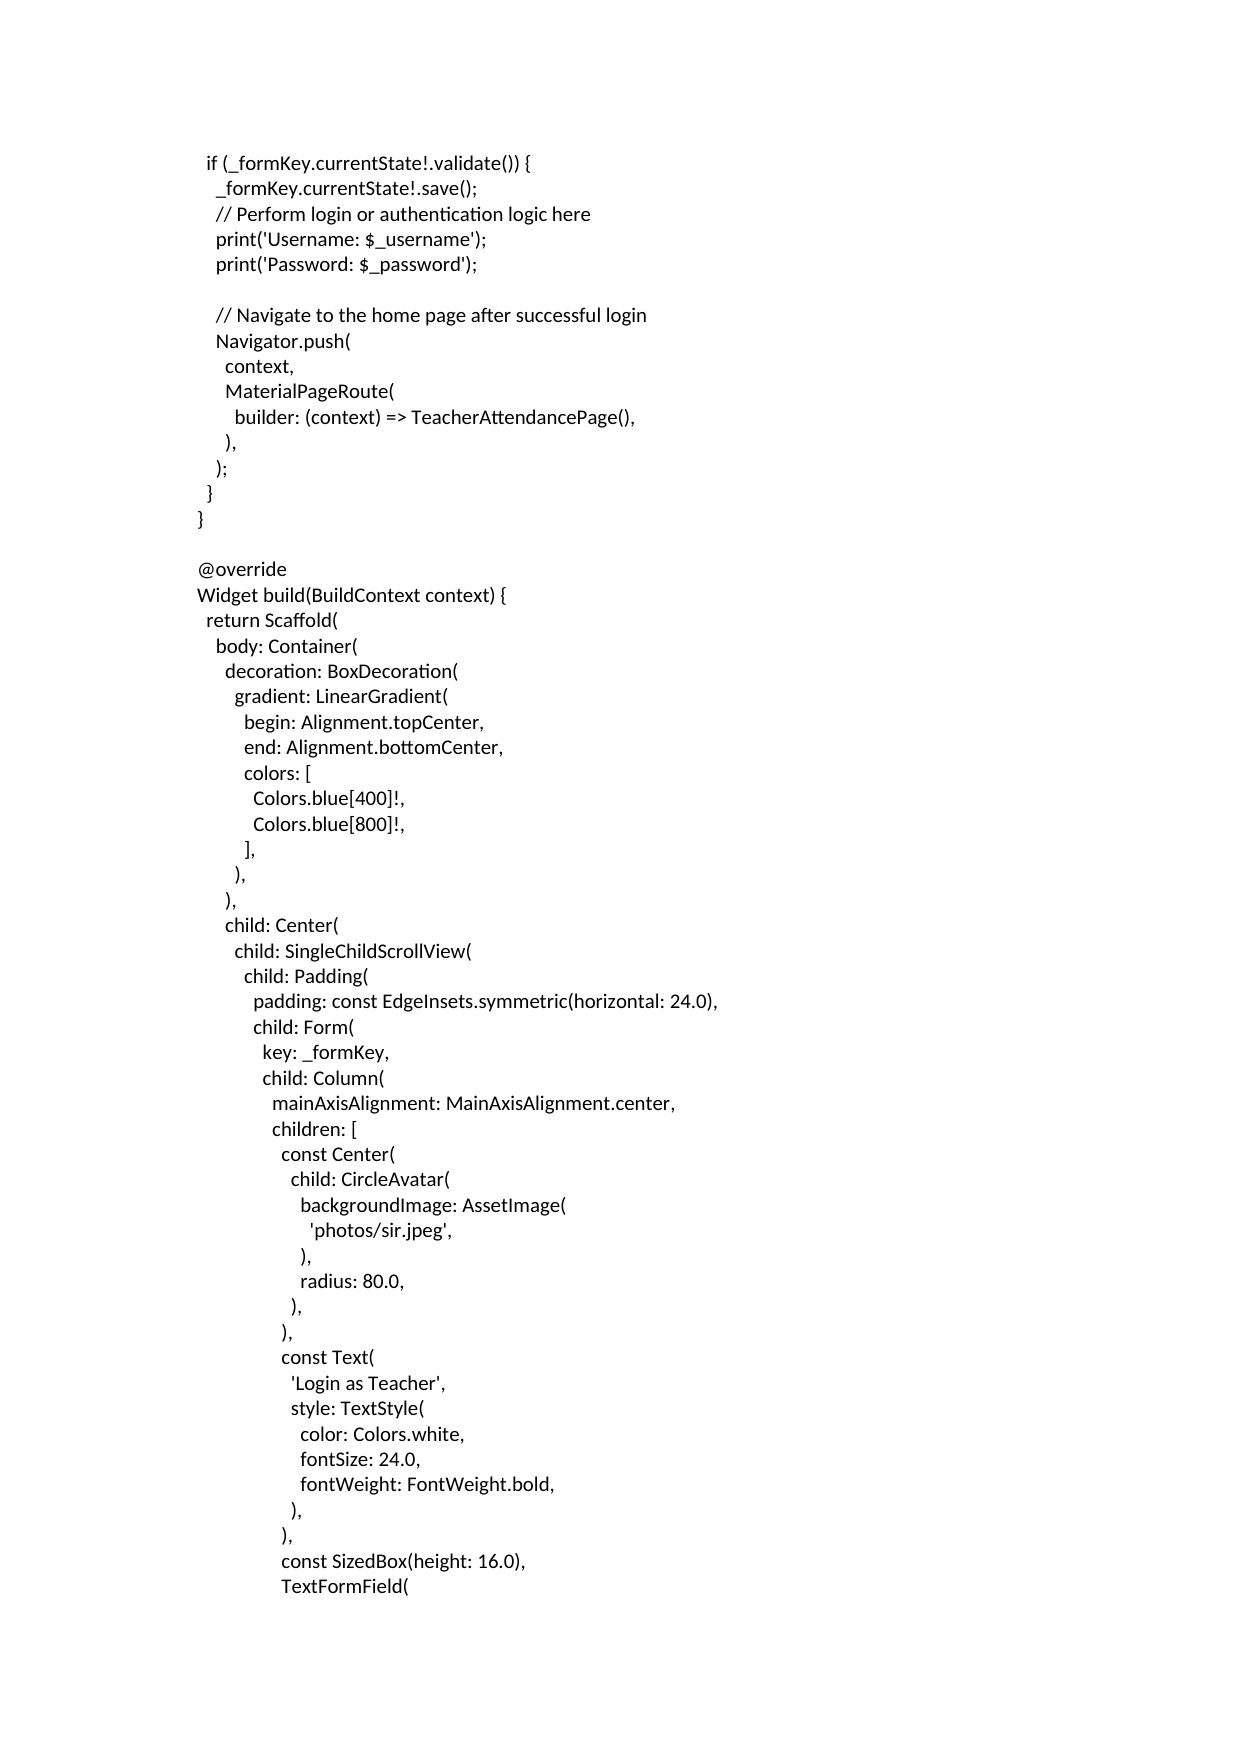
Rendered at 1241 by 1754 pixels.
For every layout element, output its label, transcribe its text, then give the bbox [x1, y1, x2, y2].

text Widget build(BuildContext context) { [187, 582, 1053, 607]
text ), [187, 1497, 1053, 1522]
text children: [ [187, 1116, 1053, 1141]
text child: Padding( [187, 963, 1053, 989]
text key: _formKey, [187, 1039, 1053, 1065]
text const Text( [187, 1344, 1053, 1370]
text style: TextStyle( [187, 1395, 1053, 1421]
text body: Container( [187, 633, 1053, 658]
text child: CircleAvatar( [187, 1167, 1053, 1192]
text print('Username: $_username'); [187, 226, 1053, 252]
text ), [187, 1319, 1053, 1344]
text } [187, 480, 1053, 506]
text fontWeight: FontWeight.bold, [187, 1472, 1053, 1497]
text MaterialPageRoute( [187, 379, 1053, 404]
text const SizedBox(height: 16.0), [187, 1548, 1053, 1573]
text // Perform login or authentication logic here [187, 201, 1053, 226]
text backgroundImage: AssetImage( [187, 1192, 1053, 1217]
text 'photos/sir.jpeg', [187, 1217, 1053, 1243]
text ), [187, 1294, 1053, 1319]
text ); [187, 455, 1053, 480]
text ), [187, 1243, 1053, 1268]
text return Scaffold( [187, 607, 1053, 633]
text print('Password: $_password'); [187, 252, 1053, 277]
text gradient: LinearGradient( [187, 684, 1053, 709]
text Navigator.push( [187, 328, 1053, 353]
text } [187, 506, 1053, 531]
text 'Login as Teacher', [187, 1370, 1053, 1395]
text TextFormField( [187, 1573, 1053, 1599]
text child: Column( [187, 1065, 1053, 1090]
text ), [187, 887, 1053, 912]
text @override [187, 557, 1053, 582]
text fontSize: 24.0, [187, 1446, 1053, 1472]
text child: Form( [187, 1014, 1053, 1039]
text begin: Alignment.topCenter, [187, 709, 1053, 734]
text child: Center( [187, 912, 1053, 938]
text child: SingleChildScrollView( [187, 938, 1053, 963]
text ), [187, 1522, 1053, 1548]
text radius: 80.0, [187, 1268, 1053, 1294]
text padding: const EdgeInsets.symmetric(horizontal: 24.0), [187, 989, 1053, 1014]
text if (_formKey.currentState!.validate()) { [187, 150, 1053, 175]
text context, [187, 353, 1053, 379]
text color: Colors.white, [187, 1421, 1053, 1446]
text ], [187, 836, 1053, 862]
text end: Alignment.bottomCenter, [187, 734, 1053, 760]
text mainAxisAlignment: MainAxisAlignment.center, [187, 1090, 1053, 1116]
text const Center( [187, 1141, 1053, 1167]
text // Navigate to the home page after successful login [187, 302, 1053, 328]
text Colors.blue[800]!, [187, 811, 1053, 836]
text ), [187, 862, 1053, 887]
text decoration: BoxDecoration( [187, 658, 1053, 684]
text builder: (context) => TeacherAttendancePage(), [187, 404, 1053, 429]
text ), [187, 429, 1053, 455]
text colors: [ [187, 760, 1053, 785]
text Colors.blue[400]!, [187, 785, 1053, 811]
text _formKey.currentState!.save(); [187, 175, 1053, 201]
